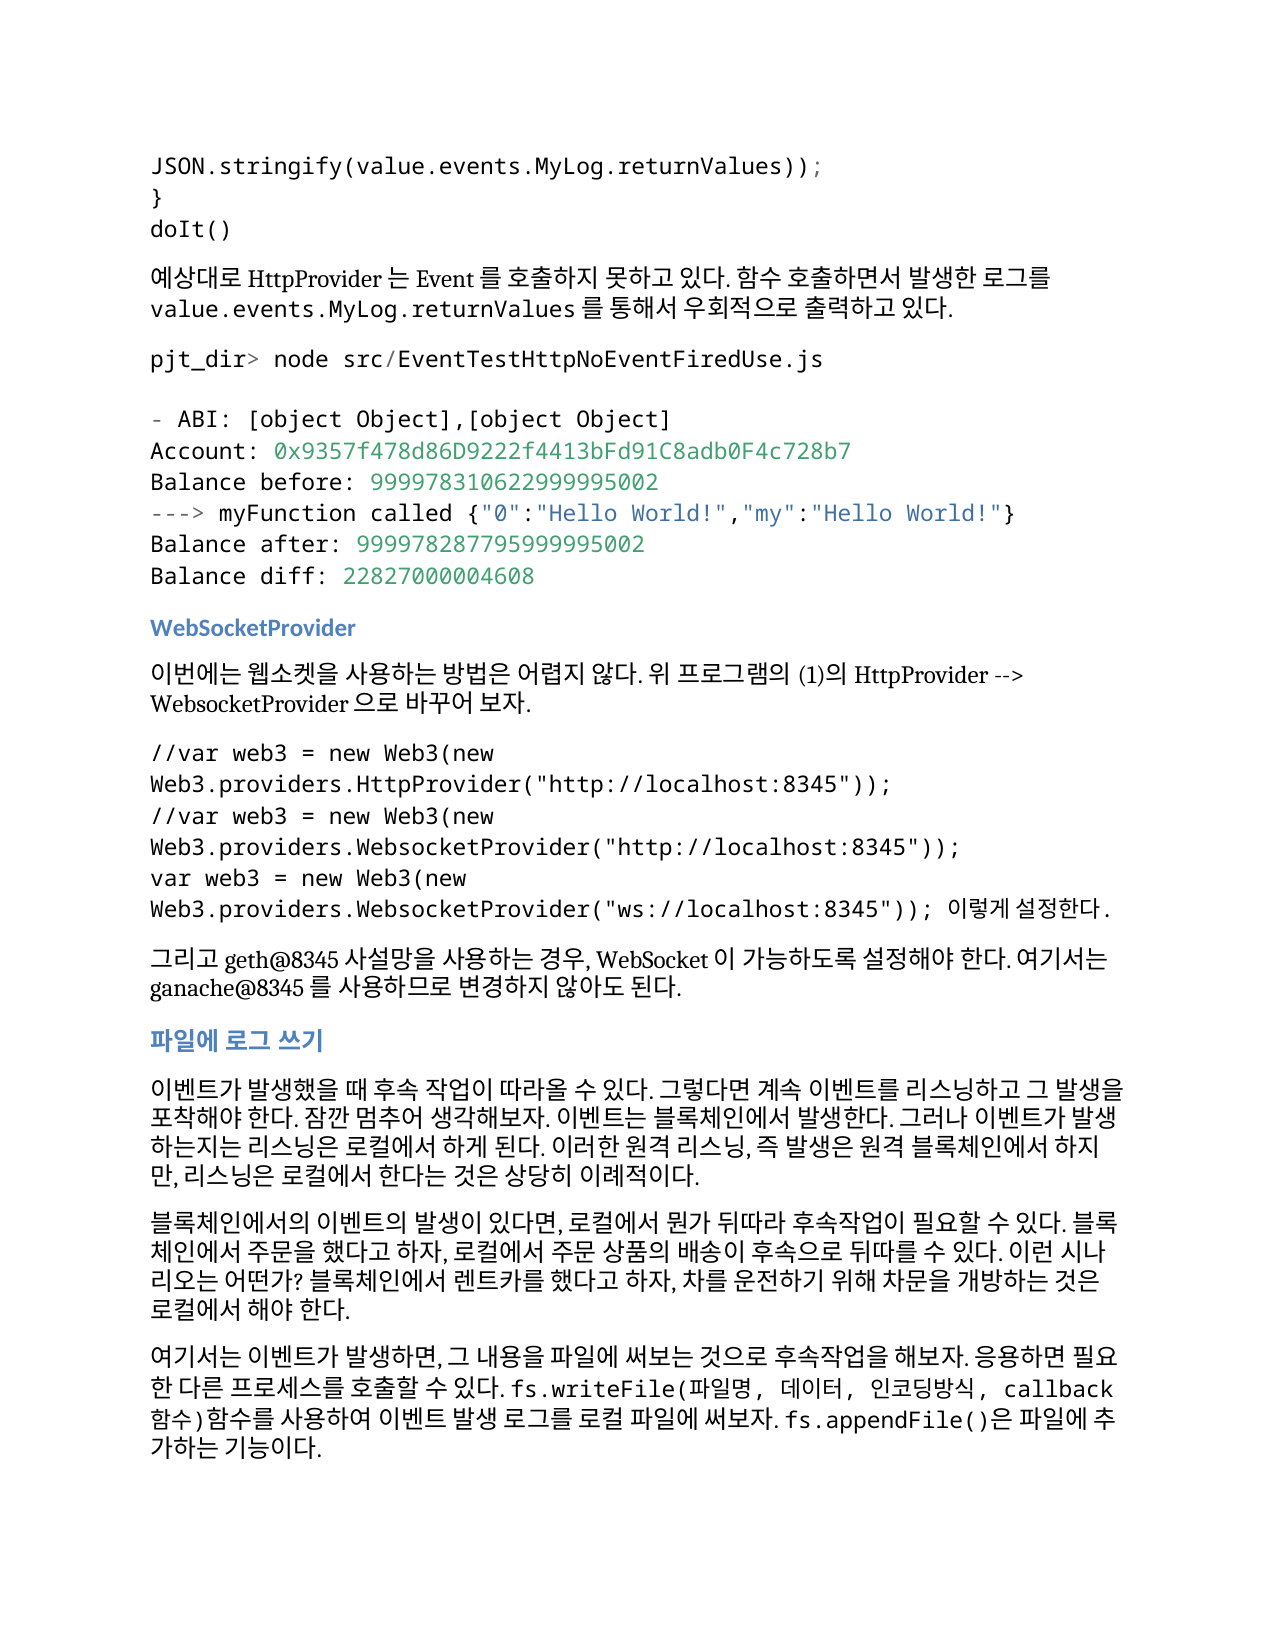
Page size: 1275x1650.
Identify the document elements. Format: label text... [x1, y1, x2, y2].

text 이벤트가 발생했을 때 후속 작업이 따라올 수 있다. 그렇다면 계속 이벤트를 리스닝하고 그 발생을 포착해야 한다. 잠깐 멈추어 생각해보자. 이벤트는 블록체인에서 발생한다. 그러나 이벤트가 발생하는지는 리스닝은 로컬에서 하게 된다. 이러한 원격 리스닝, 즉 발생은 원격 블록체인에서 하지만, 리스닝은 로컬에서 한다는 것은 상당히 이례적이다. [150, 1077, 1125, 1192]
text 여기서는 이벤트가 발생하면, 그 내용을 파일에 써보는 것으로 후속작업을 해보자. 응용하면 필요한 다른 프로세스를 호출할 수 있다. fs.writeFile(파일명, 데이터, 인코딩방식, callback함수)함수를 사용하여 이벤트 발생 로그를 로컬 파일에 써보자. fs.appendFile()은 파일에 추가하는 기능이다. [150, 1344, 1125, 1464]
subtitle WebSocketProvider [150, 612, 1125, 642]
text 예상대로 HttpProvider는 Event를 호출하지 못하고 있다. 함수 호출하면서 발생한 로그를 value.events.MyLog.returnValues를 통해서 우회적으로 출력하고 있다. [150, 264, 1125, 324]
text //var web3 = new Web3(new Web3.providers.HttpProvider("http://localhost:8345")); //var web3 = new Web3(new Web3.providers.WebsocketProvider("http://localhost:8345")); var web3 = new Web3(new Web3.providers.WebsocketProvider("ws://localhost:8345")); 이렇게 설정한다. [150, 737, 1125, 925]
text 그리고 geth@8345 사설망을 사용하는 경우, WebSocket이 가능하도록 설정해야 한다. 여기서는 ganache@8345를 사용하므로 변경하지 않아도 된다. [150, 946, 1125, 1003]
text 이번에는 웹소켓을 사용하는 방법은 어렵지 않다. 위 프로그램의 (1)의 HttpProvider --> WebsocketProvider으로 바꾸어 보자. [150, 661, 1125, 718]
text 블록체인에서의 이벤트의 발생이 있다면, 로컬에서 뭔가 뒤따라 후속작업이 필요할 수 있다. 블록체인에서 주문을 했다고 하자, 로컬에서 주문 상품의 배송이 후속으로 뒤따를 수 있다. 이런 시나리오는 어떤가? 블록체인에서 렌트카를 했다고 하자, 차를 운전하기 위해 차문을 개방하는 것은 로컬에서 해야 한다. [150, 1210, 1125, 1325]
subtitle 파일에 로그 쓰기 [150, 1024, 1125, 1058]
